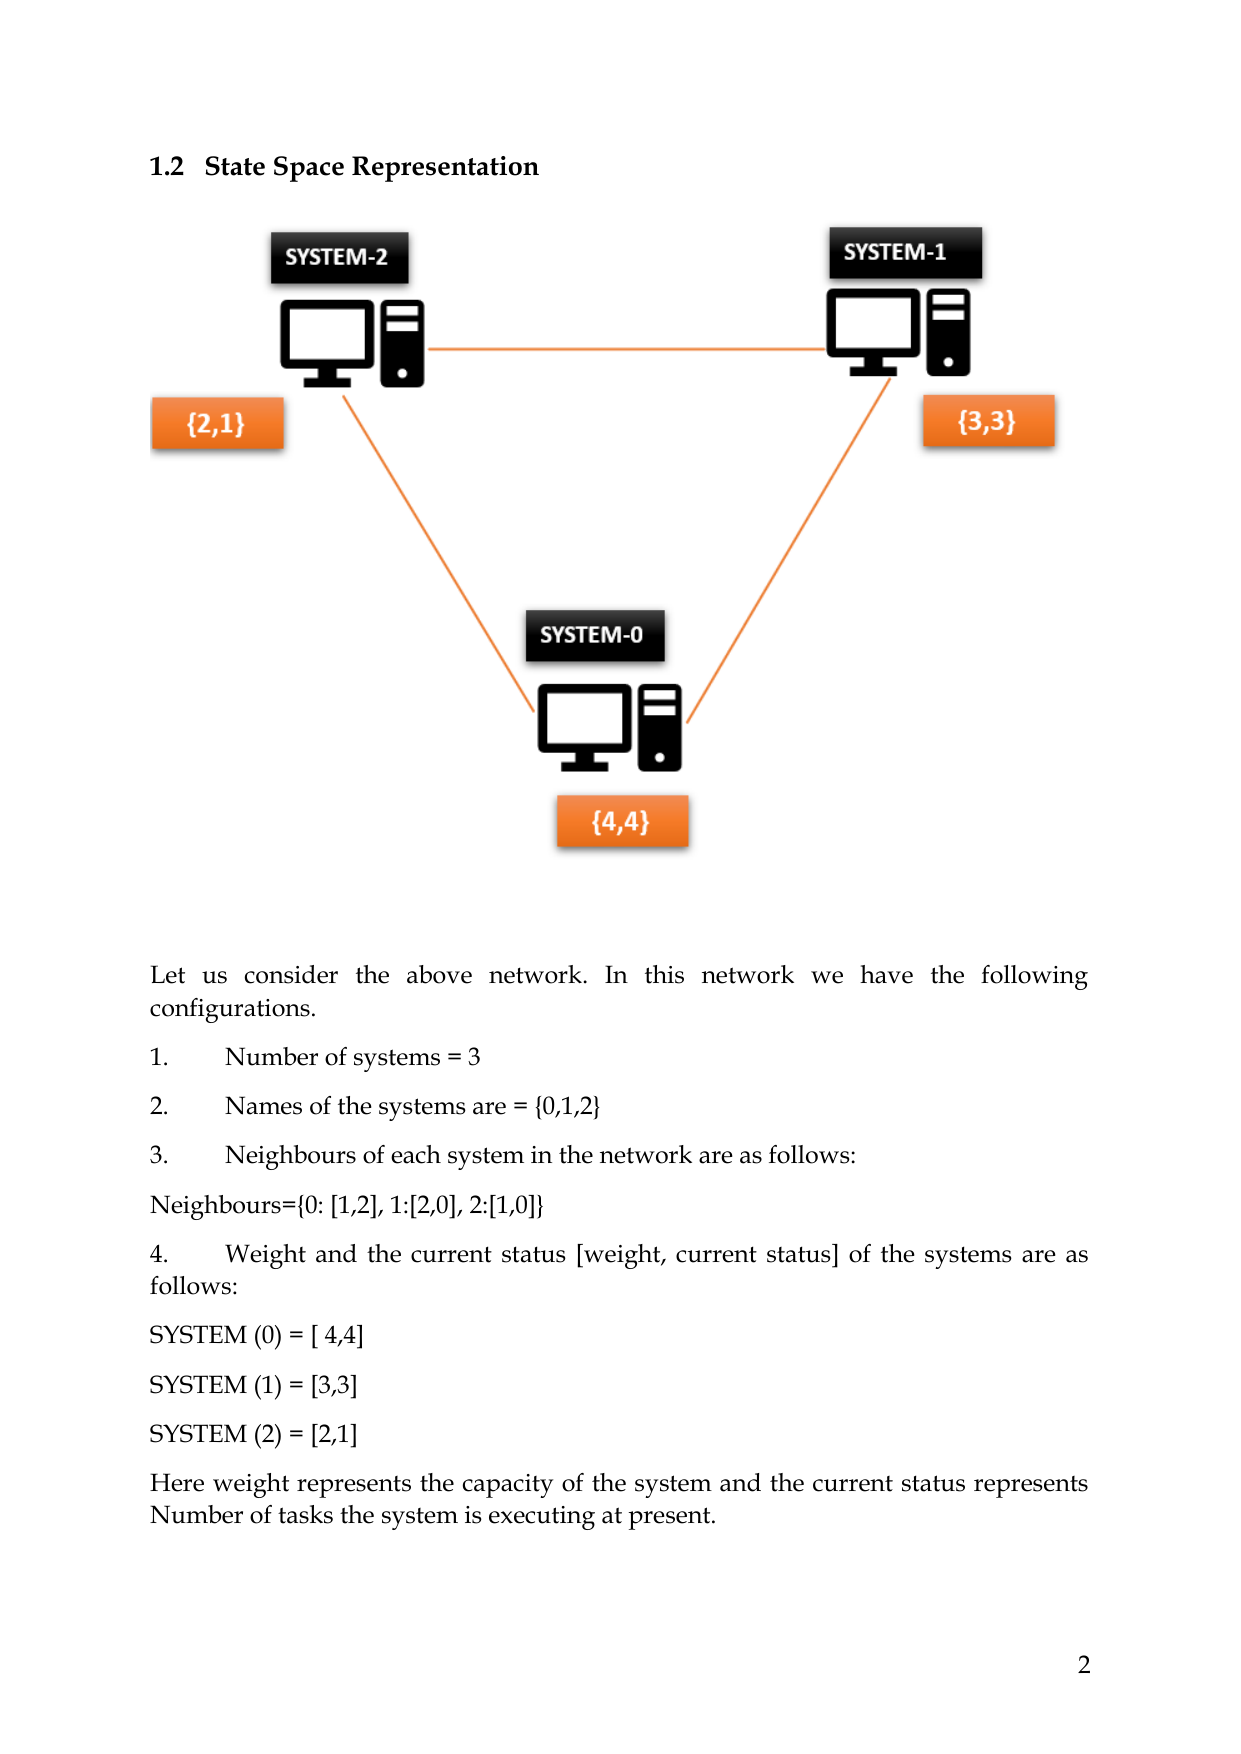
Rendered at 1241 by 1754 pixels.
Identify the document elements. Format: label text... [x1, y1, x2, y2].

text SYSTEM (1) = [3,3] [150, 1370, 1090, 1400]
text 4. Weight and the current status [weight, current status] of the systems are as follows: [150, 1239, 1090, 1302]
text 1. Number of systems = 3 [150, 1042, 1090, 1072]
text Here weight represents the capacity of the system and the current status represents Number of tasks the system is executing at present. [150, 1468, 1090, 1531]
text 3. Neighbours of each system in the network are as follows: [150, 1141, 1090, 1171]
text 1.2 State Space Representation [150, 150, 1090, 183]
text 2. Names of the systems are = {0,1,2} [150, 1092, 1090, 1122]
picture [150, 215, 1091, 863]
text Let us consider the above network. In this network we have the following configurations. [150, 961, 1090, 1023]
text SYSTEM (2) = [2,1] [150, 1419, 1090, 1449]
text SYSTEM (0) = [ 4,4] [150, 1321, 1090, 1351]
text Neighbours={0: [1,2], 1:[2,0], 2:[1,0]} [150, 1190, 1090, 1220]
